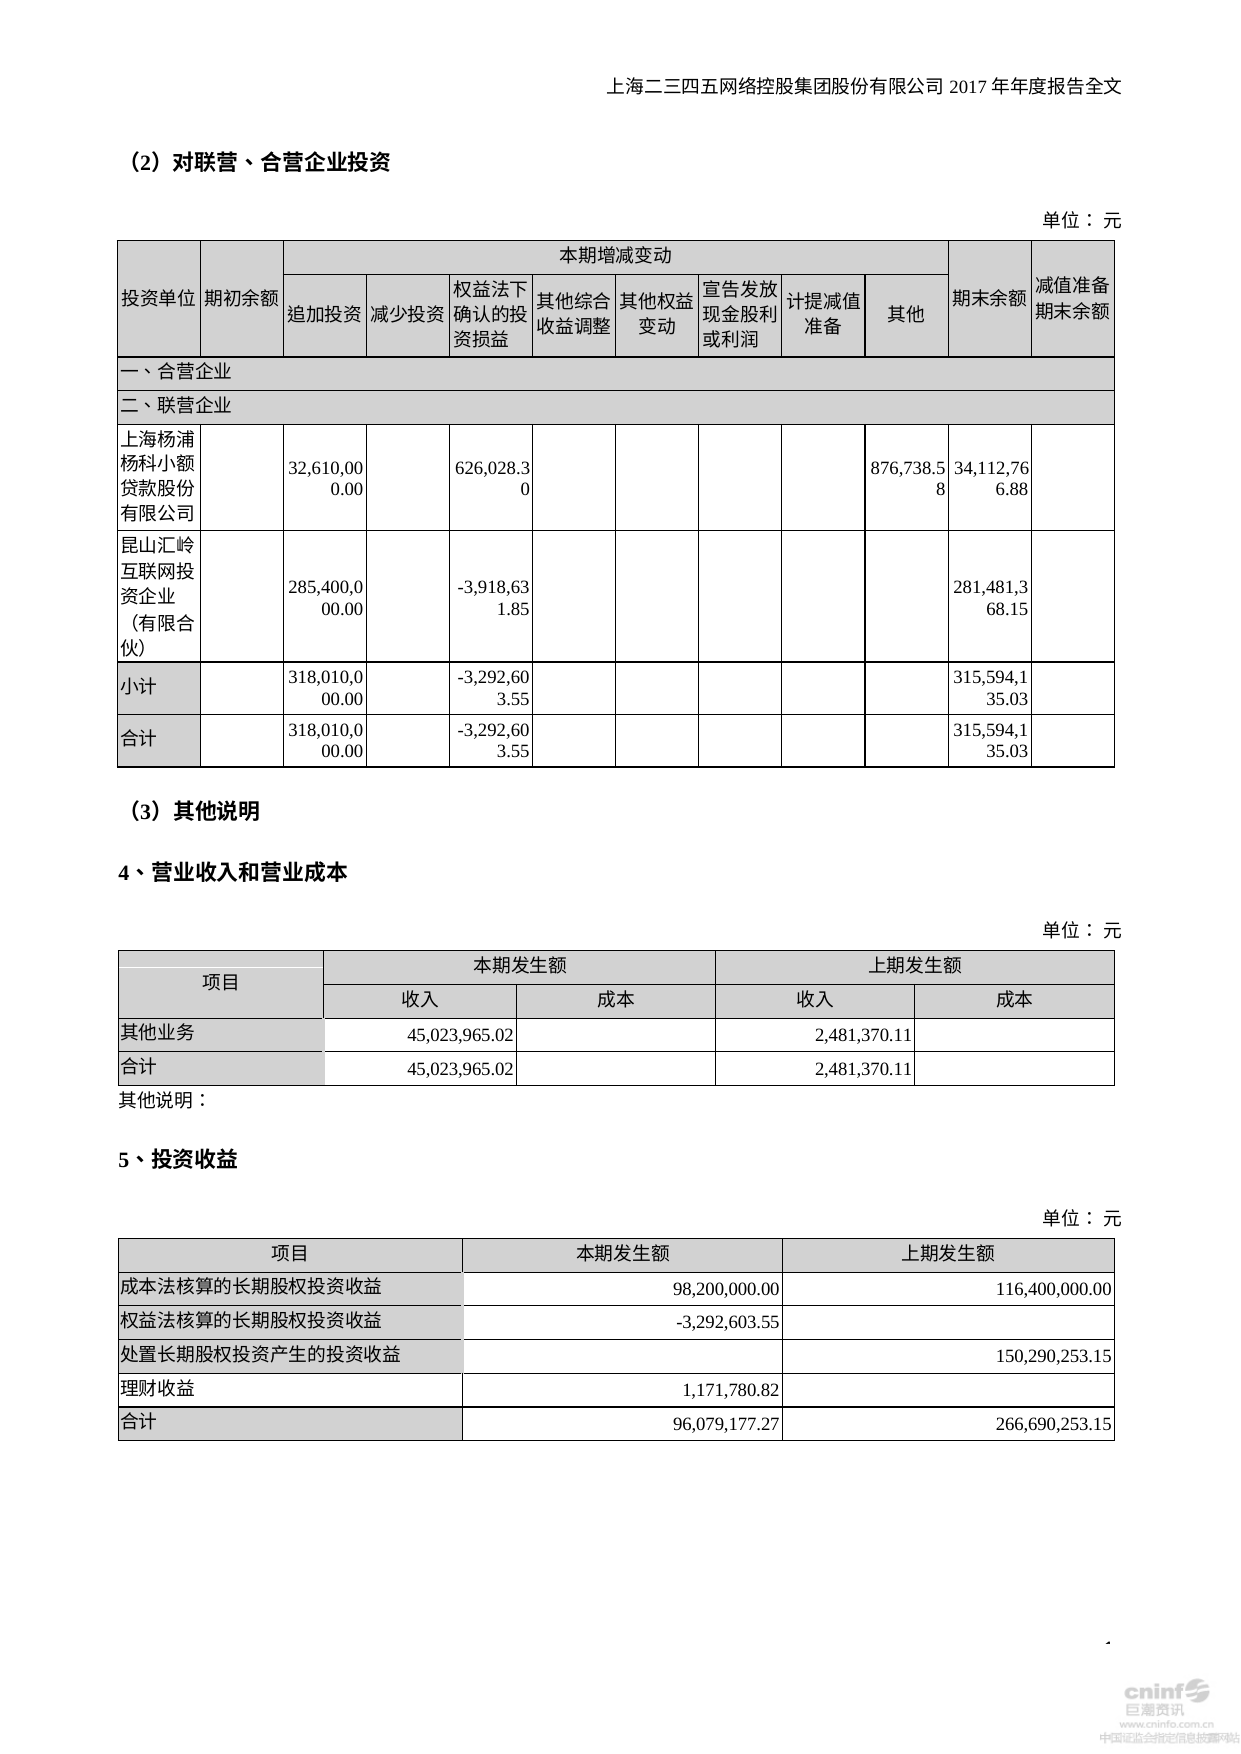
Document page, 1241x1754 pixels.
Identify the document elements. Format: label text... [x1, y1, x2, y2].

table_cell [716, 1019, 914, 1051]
subtitle 4、营业收入和营业成本 [118, 856, 1138, 886]
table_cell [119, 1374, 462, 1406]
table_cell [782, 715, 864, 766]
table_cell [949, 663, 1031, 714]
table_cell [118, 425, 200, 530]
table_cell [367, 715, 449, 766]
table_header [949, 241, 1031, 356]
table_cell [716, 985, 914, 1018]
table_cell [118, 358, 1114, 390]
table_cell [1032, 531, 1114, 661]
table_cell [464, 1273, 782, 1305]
text 单位： 元 [102, 207, 1122, 233]
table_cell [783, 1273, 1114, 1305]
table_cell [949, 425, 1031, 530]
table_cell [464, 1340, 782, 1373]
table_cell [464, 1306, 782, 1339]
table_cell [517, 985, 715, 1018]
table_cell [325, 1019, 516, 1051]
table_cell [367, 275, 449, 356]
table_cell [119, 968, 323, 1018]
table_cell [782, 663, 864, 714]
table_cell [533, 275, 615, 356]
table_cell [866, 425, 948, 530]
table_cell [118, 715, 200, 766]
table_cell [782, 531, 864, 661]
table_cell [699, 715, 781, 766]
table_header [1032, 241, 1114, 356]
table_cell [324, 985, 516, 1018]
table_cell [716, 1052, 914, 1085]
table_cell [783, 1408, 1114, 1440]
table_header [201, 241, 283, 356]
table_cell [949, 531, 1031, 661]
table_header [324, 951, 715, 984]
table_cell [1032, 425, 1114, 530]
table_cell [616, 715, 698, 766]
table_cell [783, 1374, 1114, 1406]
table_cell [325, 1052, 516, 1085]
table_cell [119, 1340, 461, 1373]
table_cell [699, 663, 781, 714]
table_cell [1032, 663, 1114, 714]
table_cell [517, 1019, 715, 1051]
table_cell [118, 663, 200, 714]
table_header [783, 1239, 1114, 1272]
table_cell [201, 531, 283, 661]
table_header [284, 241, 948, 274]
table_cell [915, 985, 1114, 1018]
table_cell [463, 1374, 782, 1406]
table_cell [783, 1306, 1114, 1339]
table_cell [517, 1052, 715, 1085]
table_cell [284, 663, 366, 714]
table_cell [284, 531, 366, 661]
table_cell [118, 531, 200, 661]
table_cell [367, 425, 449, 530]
picture [1099, 1673, 1241, 1754]
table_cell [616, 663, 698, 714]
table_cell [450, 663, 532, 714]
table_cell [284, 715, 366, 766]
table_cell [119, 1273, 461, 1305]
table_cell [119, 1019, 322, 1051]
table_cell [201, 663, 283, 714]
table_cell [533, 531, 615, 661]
subtitle （3）其他说明 [118, 796, 1138, 826]
text 单位： 元 [102, 917, 1122, 943]
subtitle 5、投资收益 [118, 1144, 1138, 1174]
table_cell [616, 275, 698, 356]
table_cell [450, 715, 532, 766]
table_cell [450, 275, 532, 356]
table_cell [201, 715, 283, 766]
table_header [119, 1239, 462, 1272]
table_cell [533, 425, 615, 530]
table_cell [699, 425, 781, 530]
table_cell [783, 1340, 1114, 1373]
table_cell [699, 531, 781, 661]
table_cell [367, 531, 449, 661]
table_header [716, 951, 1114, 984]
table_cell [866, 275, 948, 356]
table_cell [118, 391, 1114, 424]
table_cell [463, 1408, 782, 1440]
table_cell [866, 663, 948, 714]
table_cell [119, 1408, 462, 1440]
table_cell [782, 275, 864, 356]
subtitle （2）对联营、合营企业投资 [118, 147, 1138, 177]
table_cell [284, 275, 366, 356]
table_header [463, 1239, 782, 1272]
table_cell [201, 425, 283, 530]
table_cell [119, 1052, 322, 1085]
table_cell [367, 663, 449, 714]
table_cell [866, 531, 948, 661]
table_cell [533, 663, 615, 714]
text 单位： 元 [102, 1205, 1122, 1231]
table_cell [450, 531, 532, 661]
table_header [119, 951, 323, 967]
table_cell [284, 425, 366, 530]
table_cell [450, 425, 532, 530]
text 其他说明： [118, 1087, 1138, 1113]
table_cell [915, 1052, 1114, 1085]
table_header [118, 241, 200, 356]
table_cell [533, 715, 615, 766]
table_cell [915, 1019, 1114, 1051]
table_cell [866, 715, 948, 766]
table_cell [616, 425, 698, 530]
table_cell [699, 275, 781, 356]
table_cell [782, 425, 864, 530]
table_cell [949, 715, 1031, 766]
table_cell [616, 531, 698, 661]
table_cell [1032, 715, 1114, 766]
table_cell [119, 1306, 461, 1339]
